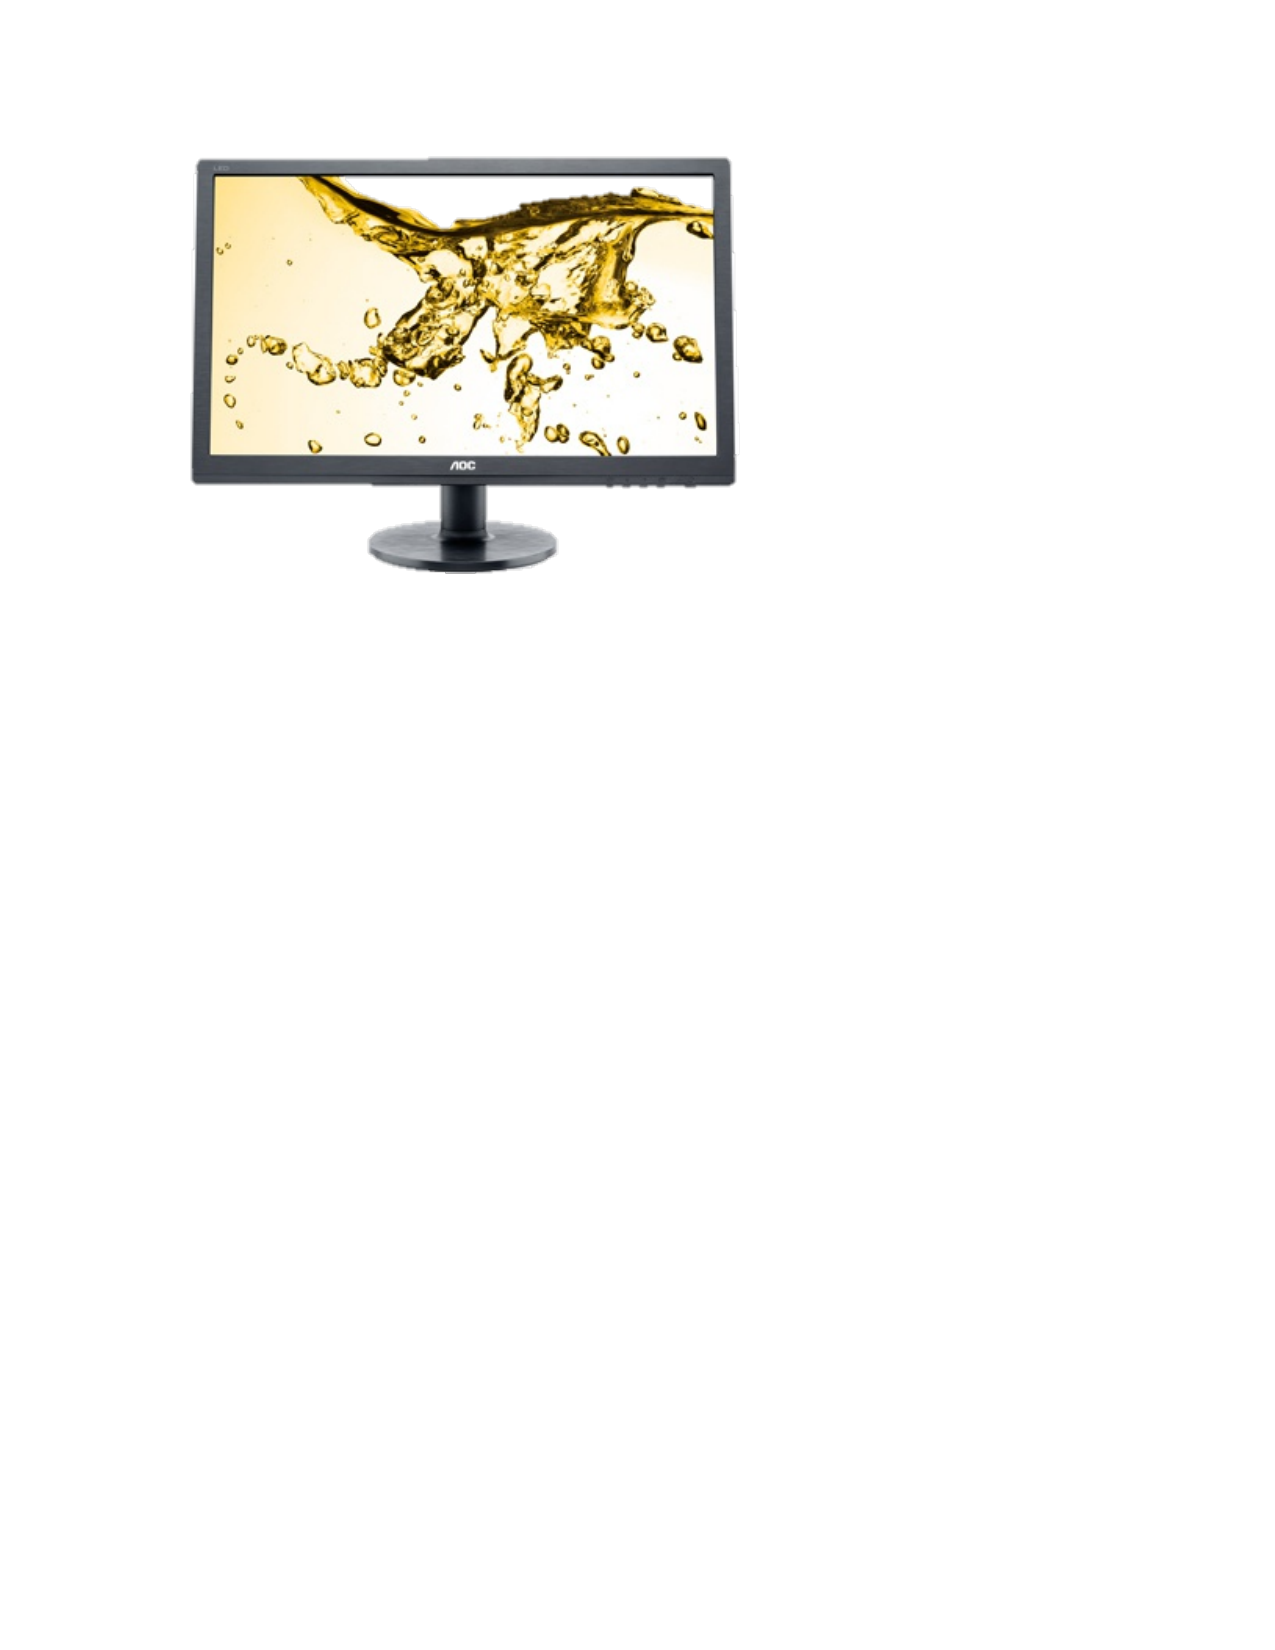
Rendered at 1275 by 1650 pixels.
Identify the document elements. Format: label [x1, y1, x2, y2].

picture [150, 150, 775, 580]
